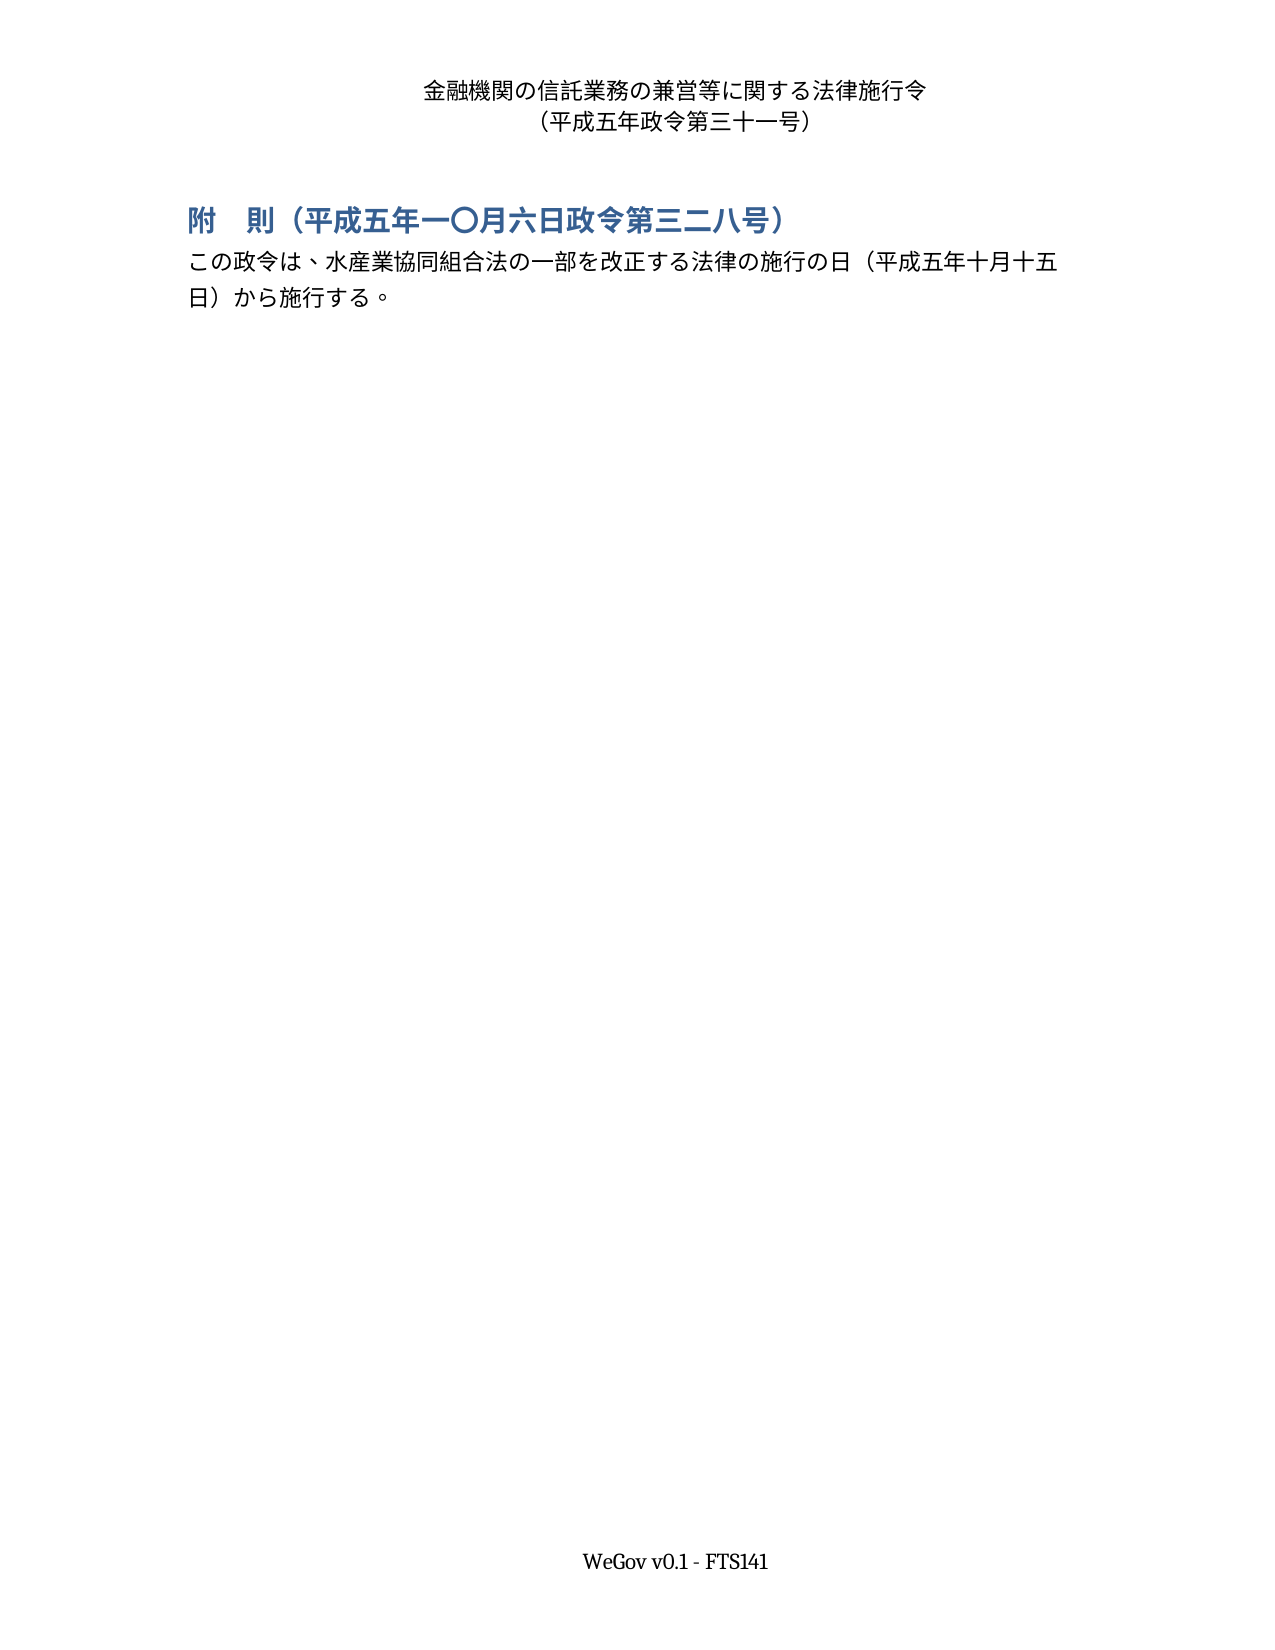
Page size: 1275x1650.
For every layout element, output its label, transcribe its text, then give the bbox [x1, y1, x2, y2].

subtitle 附 則（平成五年一〇月六日政令第三二八号） [187, 200, 1087, 240]
text この政令は、水産業協同組合法の一部を改正する法律の施行の日（平成五年十月十五日）から施行する。 [187, 246, 1087, 313]
